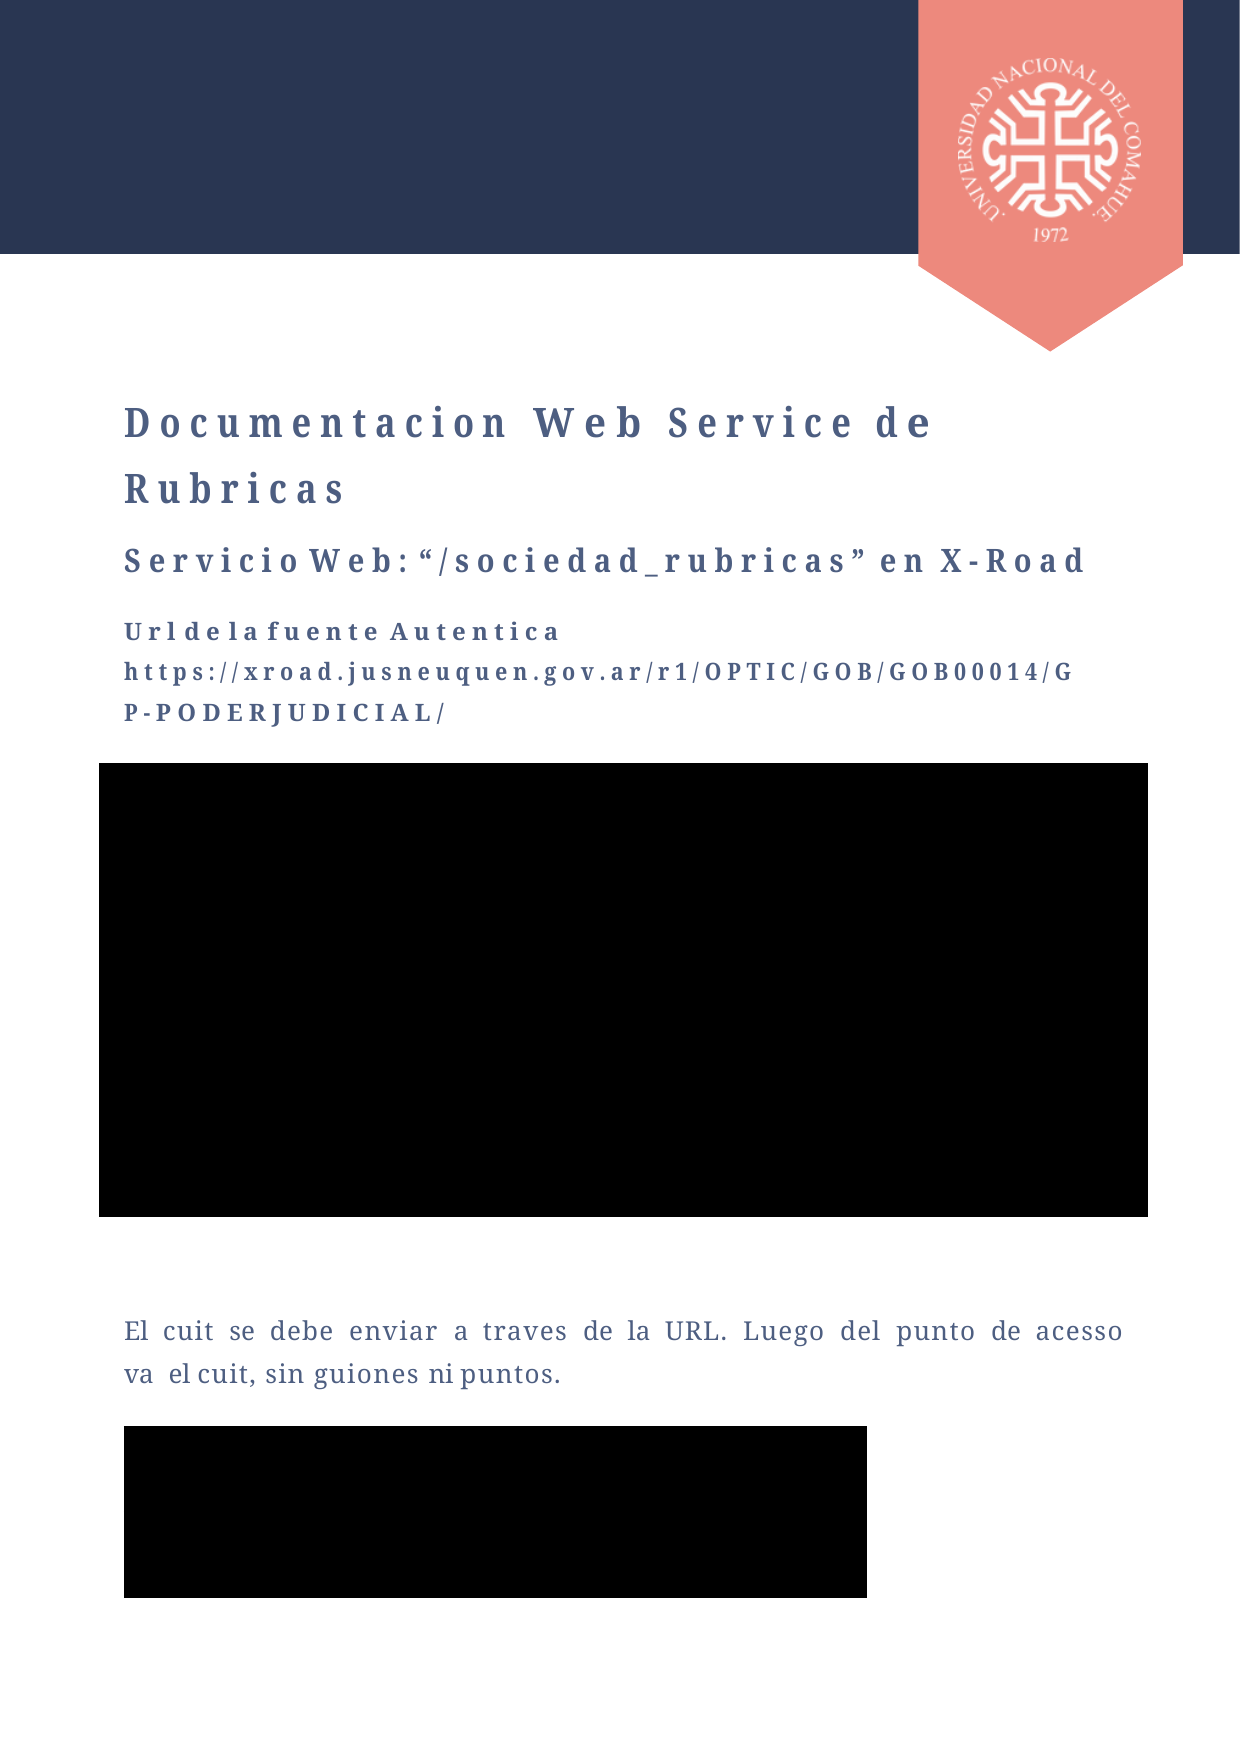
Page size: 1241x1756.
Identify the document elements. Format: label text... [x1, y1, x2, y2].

picture [958, 58, 1141, 242]
text h t t p s : / / x r o a d . j u s n e u q u e n . g o v . a r / r 1 / O P T I C / G O B / G O B 0 0 0 1 4 / G P - P O D E R J U D I C I A L / [124, 655, 1071, 728]
subtitle D o c u m e n t a c i o n W e b S e r v i c e d e [124, 393, 1221, 449]
subtitle S e r v i c i o W e b : “ / s o c i e d a d _ r u b r i c a s ” e n X - R o a d [124, 537, 1221, 581]
text El cuit se debe enviar a traves de la URL. Luego del punto de acesso va el cuit, sin guiones ni puntos. [124, 1313, 1147, 1391]
subtitle R u b r i c a s [124, 461, 1221, 516]
text U r l d e l a f u e n t e A u t e n t i c a [124, 615, 1221, 648]
